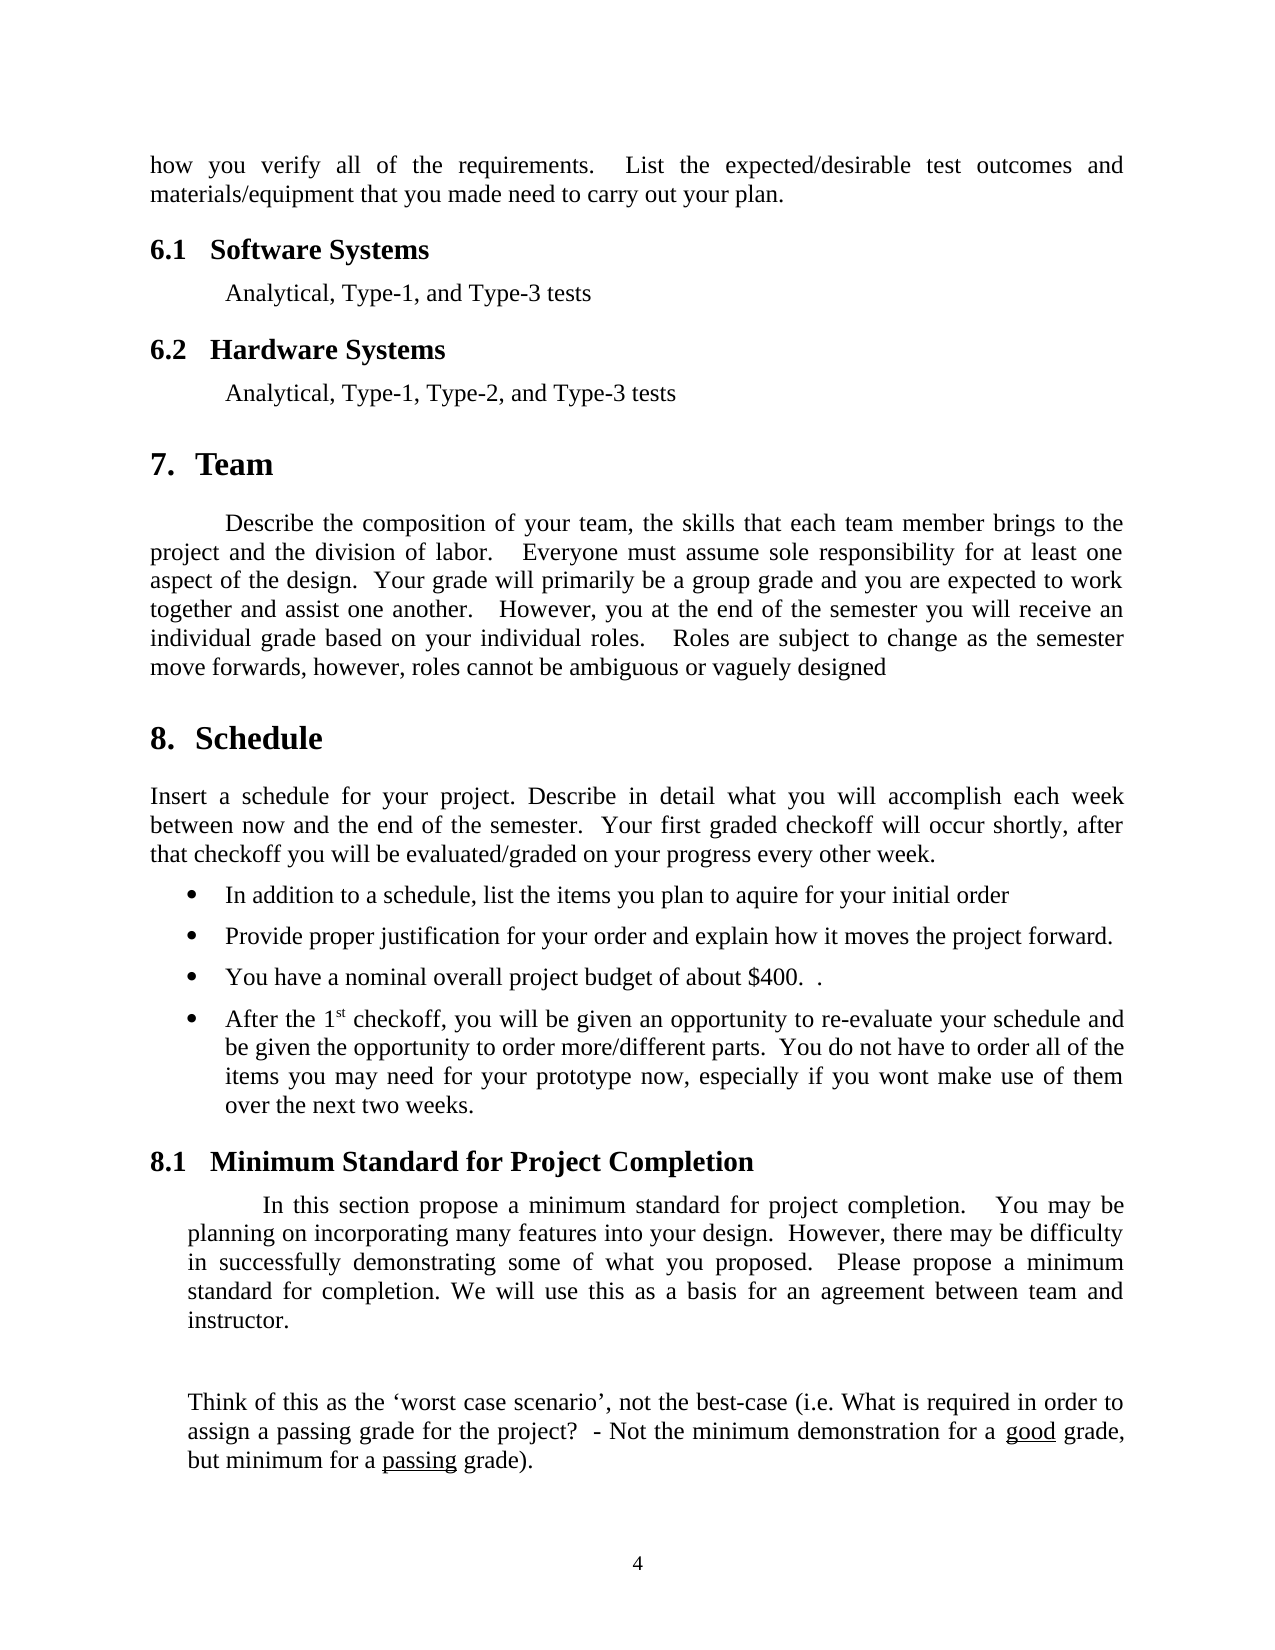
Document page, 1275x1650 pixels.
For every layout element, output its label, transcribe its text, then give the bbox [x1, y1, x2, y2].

text Describe the composition of your team, the skills that each team member brings to the project and the division of labor. Everyone must assume sole responsibility for at least one aspect of the design. Your grade will primarily be a group grade and you are expected to work together and assist one another. However, you at the end of the semester you will receive an individual grade based on your individual roles. Roles are subject to change as the semester move forwards, however, roles cannot be ambiguous or vaguely designed [150, 508, 1125, 680]
text Analytical, Type-1, Type-2, and Type-3 tests [150, 378, 1125, 407]
text Insert a schedule for your project. Describe in detail what you will accomplish each week between now and the end of the semester. Your first graded checkoff will occur shortly, after that checkoff you will be evaluated/graded on your progress every other week. [150, 781, 1125, 867]
text Think of this as the ‘worst case scenario’, not the best-case (i.e. What is required in order to assign a passing grade for the project? - Not the minimum demonstration for a good grade, but minimum for a passing grade). [187, 1387, 1125, 1473]
list You have a nominal overall project budget of about $400. . [187, 962, 1125, 991]
text Analytical, Type-1, and Type-3 tests [150, 278, 1125, 307]
list In addition to a schedule, list the items you plan to aquire for your initial order [187, 880, 1125, 909]
text In this section propose a minimum standard for project completion. You may be planning on incorporating many features into your design. However, there may be difficulty in successfully demonstrating some of what you proposed. Please propose a minimum standard for completion. We will use this as a basis for an agreement between team and instructor. [187, 1190, 1125, 1333]
subtitle Hardware Systems [150, 332, 1125, 366]
list Provide proper justification for your order and explain how it moves the project forward. [187, 921, 1125, 950]
subtitle Team [150, 444, 1125, 483]
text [150, 150, 1125, 207]
list After the 1st checkoff, you will be given an opportunity to re-evaluate your schedule and be given the opportunity to order more/different parts. You do not have to order all of the items you may need for your prototype now, especially if you wont make use of them over the next two weeks. [187, 1004, 1125, 1119]
subtitle Software Systems [150, 232, 1125, 266]
subtitle Schedule [150, 718, 1125, 756]
subtitle Minimum Standard for Project Completion [150, 1144, 1125, 1177]
